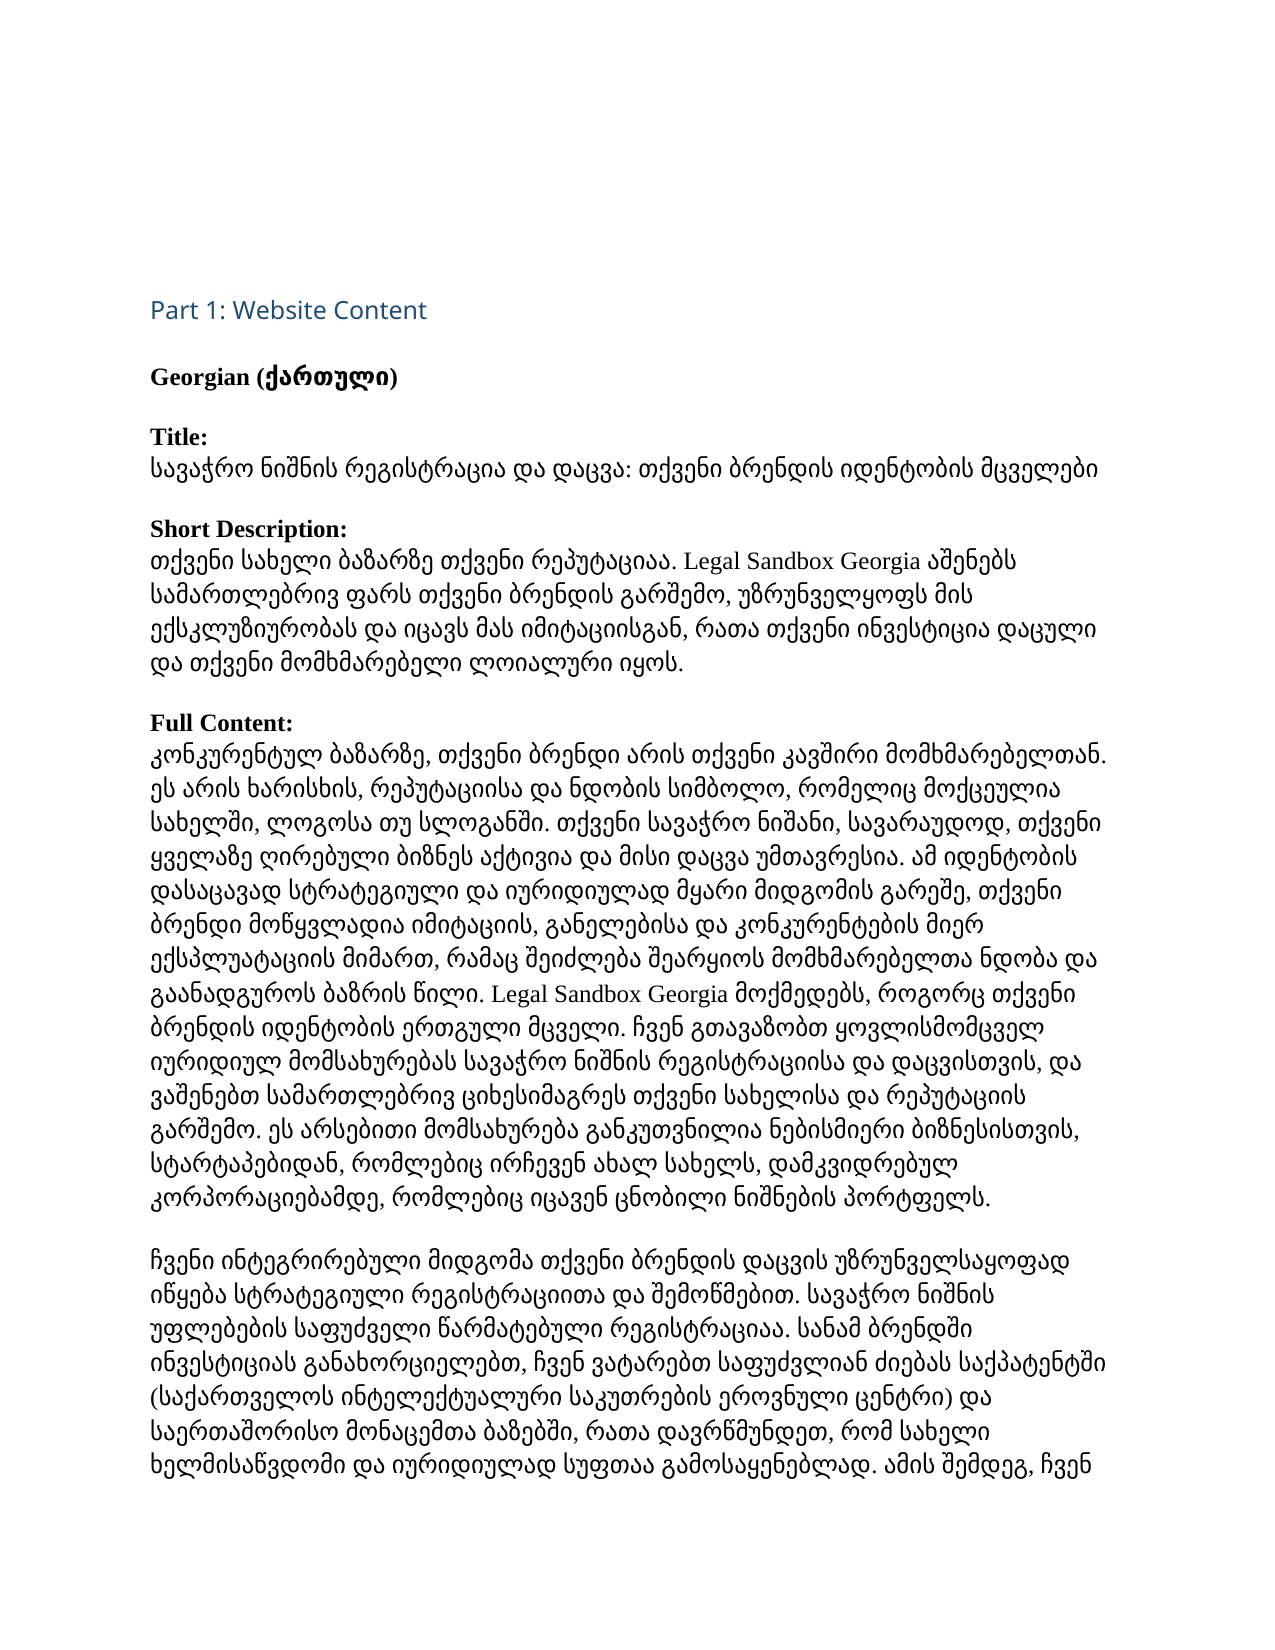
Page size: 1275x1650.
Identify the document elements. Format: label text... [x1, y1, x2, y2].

text Title: სავაჭრო ნიშნის რეგისტრაცია და დაცვა: თქვენი ბრენდის იდენტობის მცველები [150, 422, 1125, 485]
text Georgian (ქართული) [150, 359, 1125, 393]
subtitle Part 1: Website Content [150, 293, 1125, 327]
text Short Description: თქვენი სახელი ბაზარზე თქვენი რეპუტაციაა. Legal Sandbox Georgia აშენებს სამართლებრივ ფარს თქვენი ბრენდის გარშემო, უზრუნველყოფს მის ექსკლუზიურობას და იცავს მას იმიტაციისგან, რათა თქვენი ინვესტიცია დაცული და თქვენი მომხმარებელი ლოიალური იყოს. [150, 514, 1125, 679]
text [150, 1243, 1125, 1481]
text Full Content: კონკურენტულ ბაზარზე, თქვენი ბრენდი არის თქვენი კავშირი მომხმარებელთან. ეს არის ხარისხის, რეპუტაციისა და ნდობის სიმბოლო, რომელიც მოქცეულია სახელში, ლოგოსა თუ სლოგანში. თქვენი სავაჭრო ნიშანი, სავარაუდოდ, თქვენი ყველაზე ღირებული ბიზნეს აქტივია და მისი დაცვა უმთავრესია. ამ იდენტობის დასაცავად სტრატეგიული და იურიდიულად მყარი მიდგომის გარეშე, თქვენი ბრენდი მოწყვლადია იმიტაციის, განელებისა და კონკურენტების მიერ ექსპლუატაციის მიმართ, რამაც შეიძლება შეარყიოს მომხმარებელთა ნდობა და გაანადგუროს ბაზრის წილი. Legal Sandbox Georgia მოქმედებს, როგორც თქვენი ბრენდის იდენტობის ერთგული მცველი. ჩვენ გთავაზობთ ყოვლისმომცველ იურიდიულ მომსახურებას სავაჭრო ნიშნის რეგისტრაციისა და დაცვისთვის, და ვაშენებთ სამართლებრივ ციხესიმაგრეს თქვენი სახელისა და რეპუტაციის გარშემო. ეს არსებითი მომსახურება განკუთვნილია ნებისმიერი ბიზნესისთვის, სტარტაპებიდან, რომლებიც ირჩევენ ახალ სახელს, დამკვიდრებულ კორპორაციებამდე, რომლებიც იცავენ ცნობილი ნიშნების პორტფელს. [150, 708, 1125, 1214]
